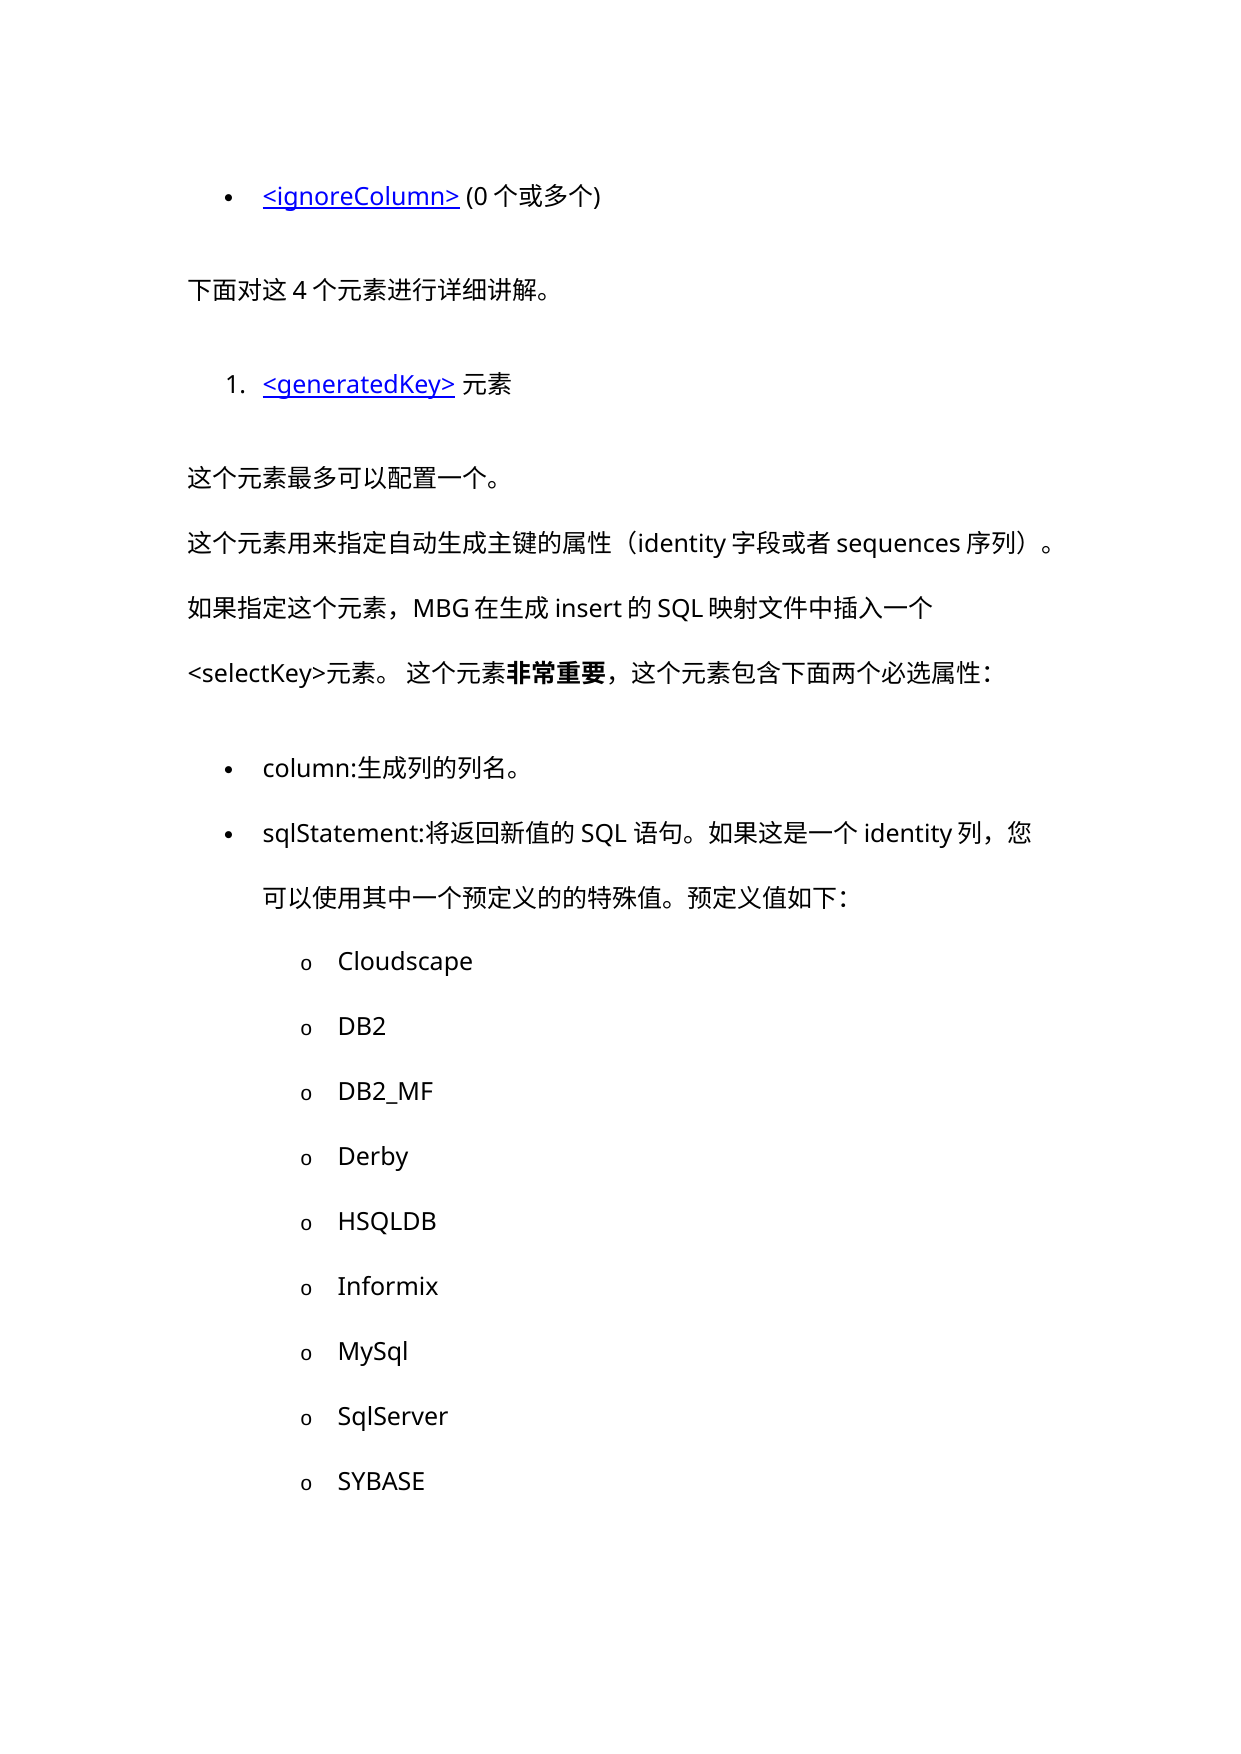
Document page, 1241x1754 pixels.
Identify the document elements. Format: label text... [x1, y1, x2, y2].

text 下面对这4个元素进行详细讲解。 [187, 256, 1053, 321]
list DB2 [300, 994, 1053, 1059]
list SYBASE [300, 1449, 1053, 1514]
list SqlServer [300, 1384, 1053, 1449]
list DB2_MF [300, 1059, 1053, 1124]
list Derby [300, 1124, 1053, 1189]
list <generatedKey> 元素 [225, 350, 1053, 415]
list column:生成列的列名。 [225, 734, 1053, 799]
list <ignoreColumn> (0个或多个) [225, 162, 1053, 227]
list Informix [300, 1254, 1053, 1319]
list MySql [300, 1319, 1053, 1384]
list HSQLDB [300, 1189, 1053, 1254]
list sqlStatement:将返回新值的 SQL 语句。如果这是一个identity列，您可以使用其中一个预定义的的特殊值。预定义值如下： [225, 799, 1053, 929]
list Cloudscape [300, 929, 1053, 994]
text 这个元素最多可以配置一个。 这个元素用来指定自动生成主键的属性（identity字段或者sequences序列）。如果指定这个元素，MBG在生成insert的SQL映射文件中插入一个<selectKey>元素。 这个元素非常重要，这个元素包含下面两个必选属性： [187, 444, 1053, 704]
